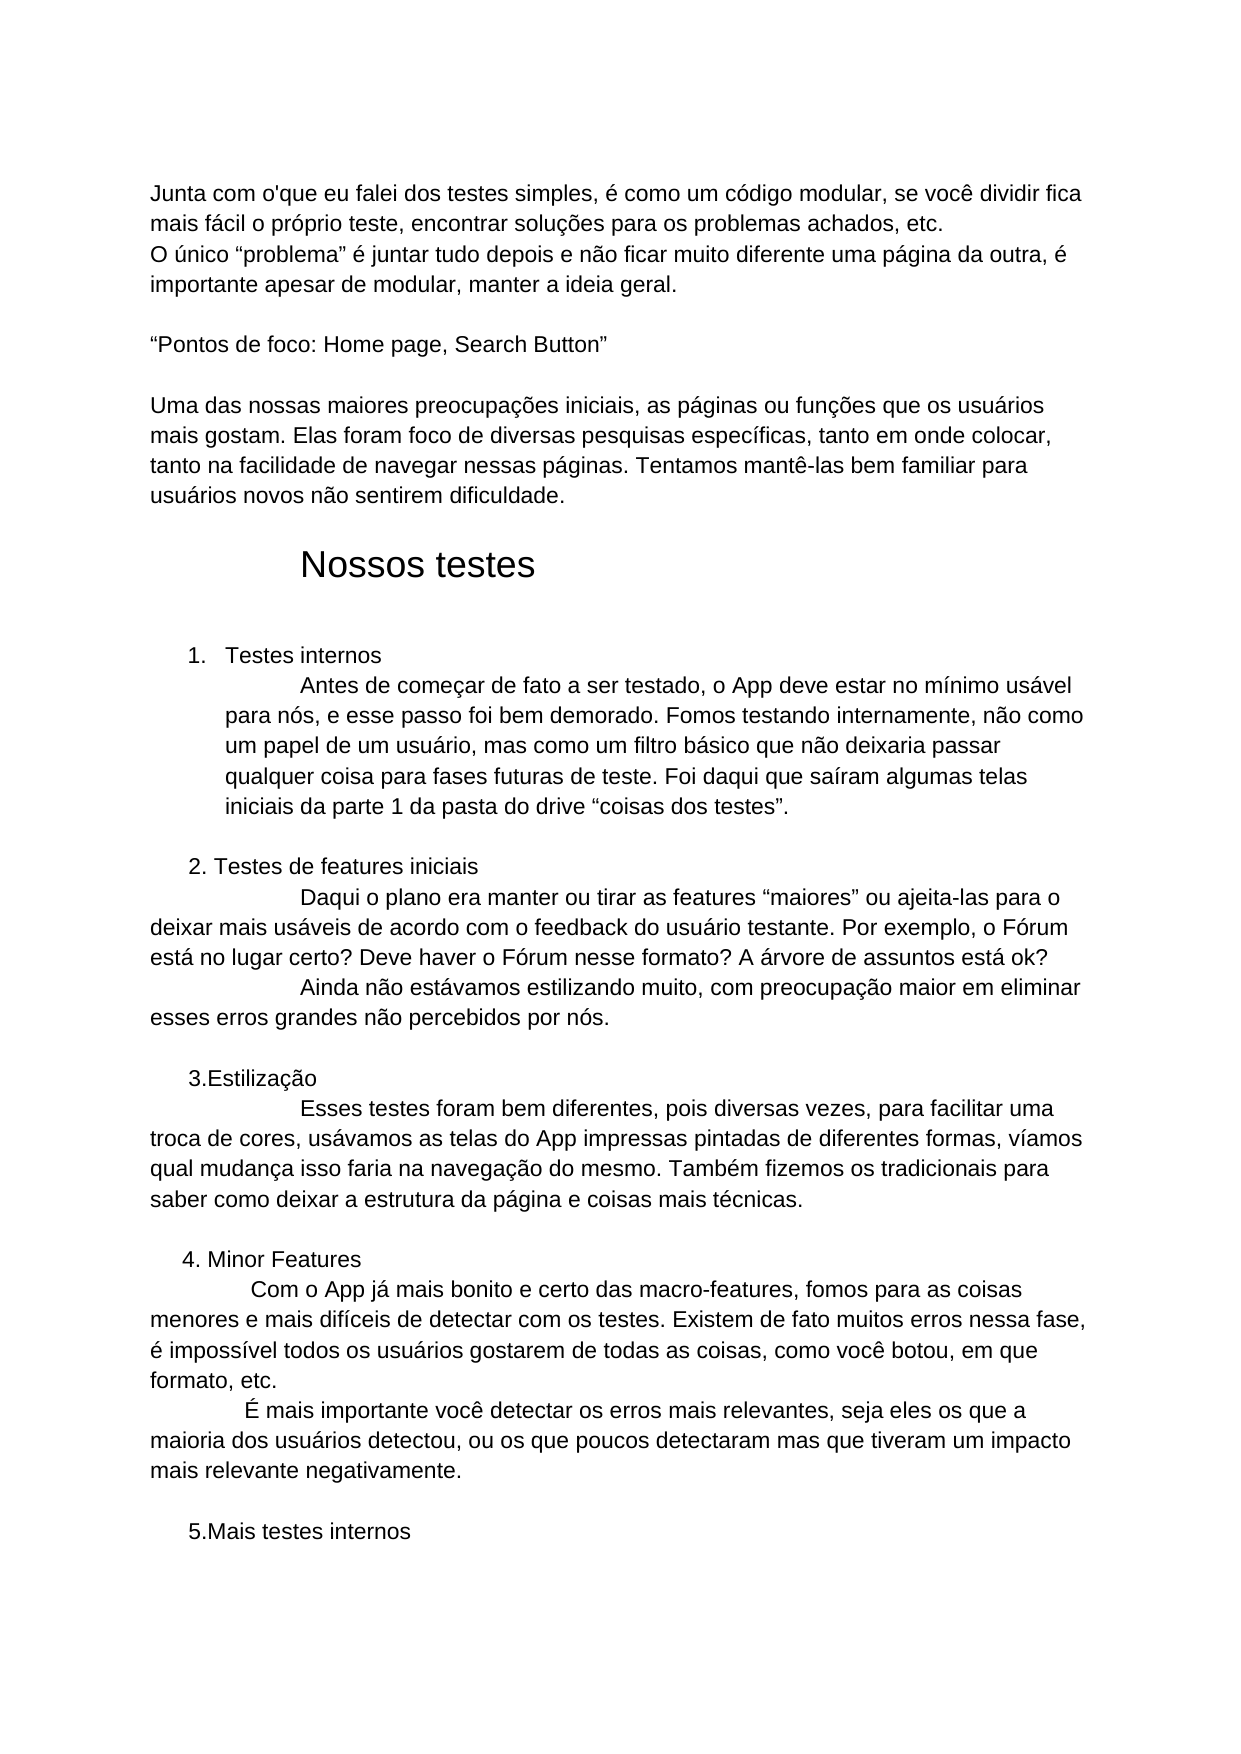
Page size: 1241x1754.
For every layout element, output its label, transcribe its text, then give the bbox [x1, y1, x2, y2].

text 5.Mais testes internos [150, 1518, 1090, 1544]
text Daqui o plano era manter ou tirar as features “maiores” ou ajeita-las para o deixar mais usáveis de acordo com o feedback do usuário testante. Por exemplo, o Fórum está no lugar certo? Deve haver o Fórum nesse formato? A árvore de assuntos está ok? [150, 883, 1090, 970]
text Esses testes foram bem diferentes, pois diversas vezes, para facilitar uma troca de cores, usávamos as telas do App impressas pintadas de diferentes formas, víamos qual mudança isso faria na navegação do mesmo. Também fizemos os tradicionais para saber como deixar a estrutura da página e coisas mais técnicas. [150, 1095, 1090, 1212]
list Testes internos [187, 642, 1090, 668]
text Ainda não estávamos estilizando muito, com preocupação maior em eliminar esses erros grandes não percebidos por nós. [150, 974, 1090, 1031]
text 2. Testes de features iniciais [150, 853, 1090, 880]
text Antes de começar de fato a ser testado, o App deve estar no mínimo usável para nós, e esse passo foi bem demorado. Fomos testando internamente, não como um papel de um usuário, mas como um filtro básico que não deixaria passar qualquer coisa para fases futuras de teste. Foi daqui que saíram algumas telas iniciais da parte 1 da pasta do drive “coisas dos testes”. [225, 672, 1090, 819]
text É mais importante você detectar os erros mais relevantes, seja eles os que a maioria dos usuários detectou, ou os que poucos detectaram mas que tiveram um impacto mais relevante negativamente. [150, 1397, 1090, 1484]
text Junta com o'que eu falei dos testes simples, é como um código modular, se você dividir fica mais fácil o próprio teste, encontrar soluções para os problemas achados, etc. [150, 180, 1090, 237]
text Com o App já mais bonito e certo das macro-features, fomos para as coisas menores e mais difíceis de detectar com os testes. Existem de fato muitos erros nessa fase, é impossível todos os usuários gostarem de todas as coisas, como você botou, em que formato, etc. [150, 1276, 1090, 1393]
text 3.Estilização [150, 1065, 1090, 1091]
text Nossos testes [225, 543, 1090, 586]
text Uma das nossas maiores preocupações iniciais, as páginas ou funções que os usuários mais gostam. Elas foram foco de diversas pesquisas específicas, tanto em onde colocar, tanto na facilidade de navegar nessas páginas. Tentamos mantê-las bem familiar para usuários novos não sentirem dificuldade. [150, 392, 1090, 509]
text O único “problema” é juntar tudo depois e não ficar muito diferente uma página da outra, é importante apesar de modular, manter a ideia geral. [150, 241, 1090, 297]
text 4. Minor Features [150, 1246, 1090, 1272]
text “Pontos de foco: Home page, Search Button” [150, 331, 1090, 358]
